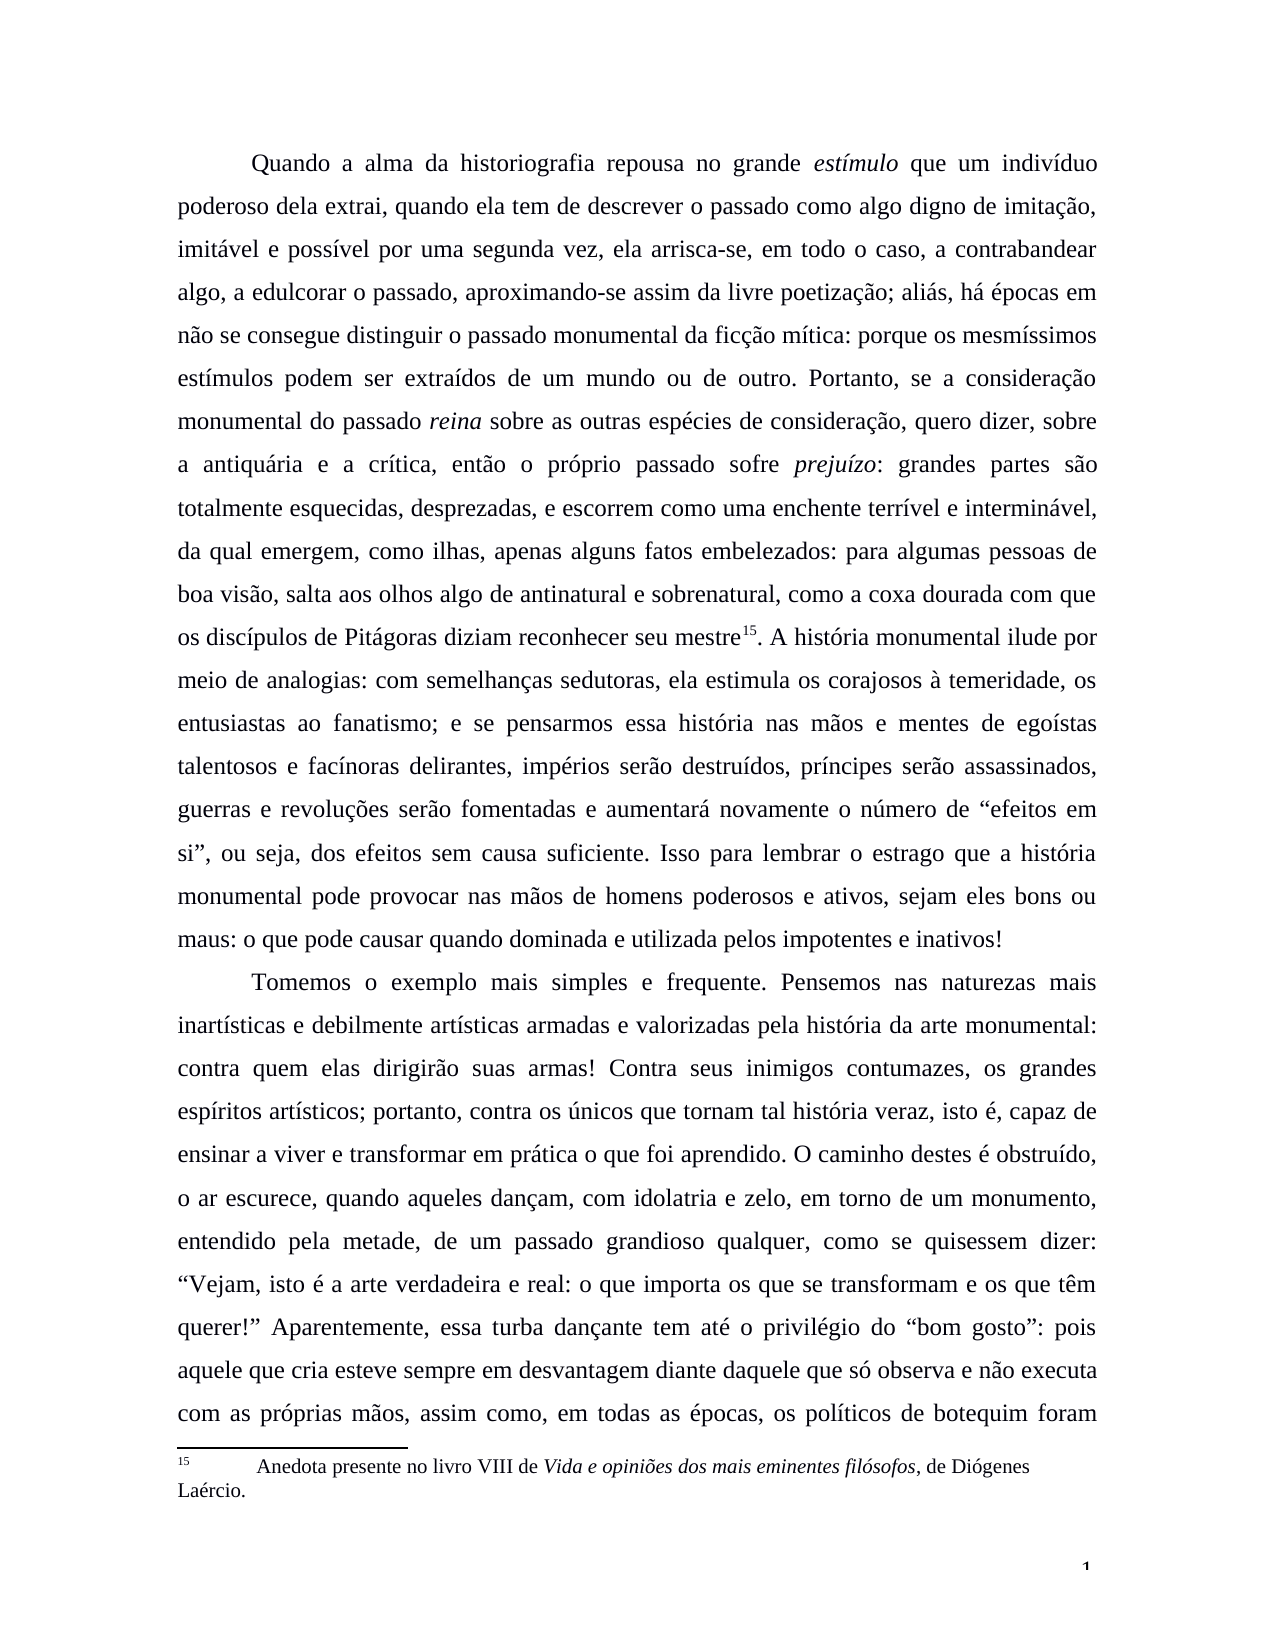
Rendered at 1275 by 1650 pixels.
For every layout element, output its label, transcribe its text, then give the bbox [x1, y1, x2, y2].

text Quando a alma da historiografia repousa no grande estímulo que um indivíduo poderoso dela extrai, quando ela tem de descrever o passado como algo digno de imitação, imitável e possível por uma segunda vez, ela arrisca-se, em todo o caso, a contrabandear algo, a edulcorar o passado, aproximando-se assim da livre poetização; aliás, há épocas em não se consegue distinguir o passado monumental da ficção mítica: porque os mesmíssimos estímulos podem ser extraídos de um mundo ou de outro. Portanto, se a consideração monumental do passado reina sobre as outras espécies de consideração, quero dizer, sobre a antiquária e a crítica, então o próprio passado sofre prejuízo: grandes partes são totalmente esquecidas, desprezadas, e escorrem como uma enchente terrível e interminável, da qual emergem, como ilhas, apenas alguns fatos embelezados: para algumas pessoas de boa visão, salta aos olhos algo de antinatural e sobrenatural, como a coxa dourada com que os discípulos de Pitágoras diziam reconhecer seu mestre. A história monumental ilude por meio de analogias: com semelhanças sedutoras, ela estimula os corajosos à temeridade, os entusiastas ao fanatismo; e se pensarmos essa história nas mãos e mentes de egoístas talentosos e facínoras delirantes, impérios serão destruídos, príncipes serão assassinados, guerras e revoluções serão fomentadas e aumentará novamente o número de “efeitos em si”, ou seja, dos efeitos sem causa suficiente. Isso para lembrar o estrago que a história monumental pode provocar nas mãos de homens poderosos e ativos, sejam eles bons ou maus: o que pode causar quando dominada e utilizada pelos impotentes e inativos! [177, 148, 1098, 953]
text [177, 967, 1098, 1427]
